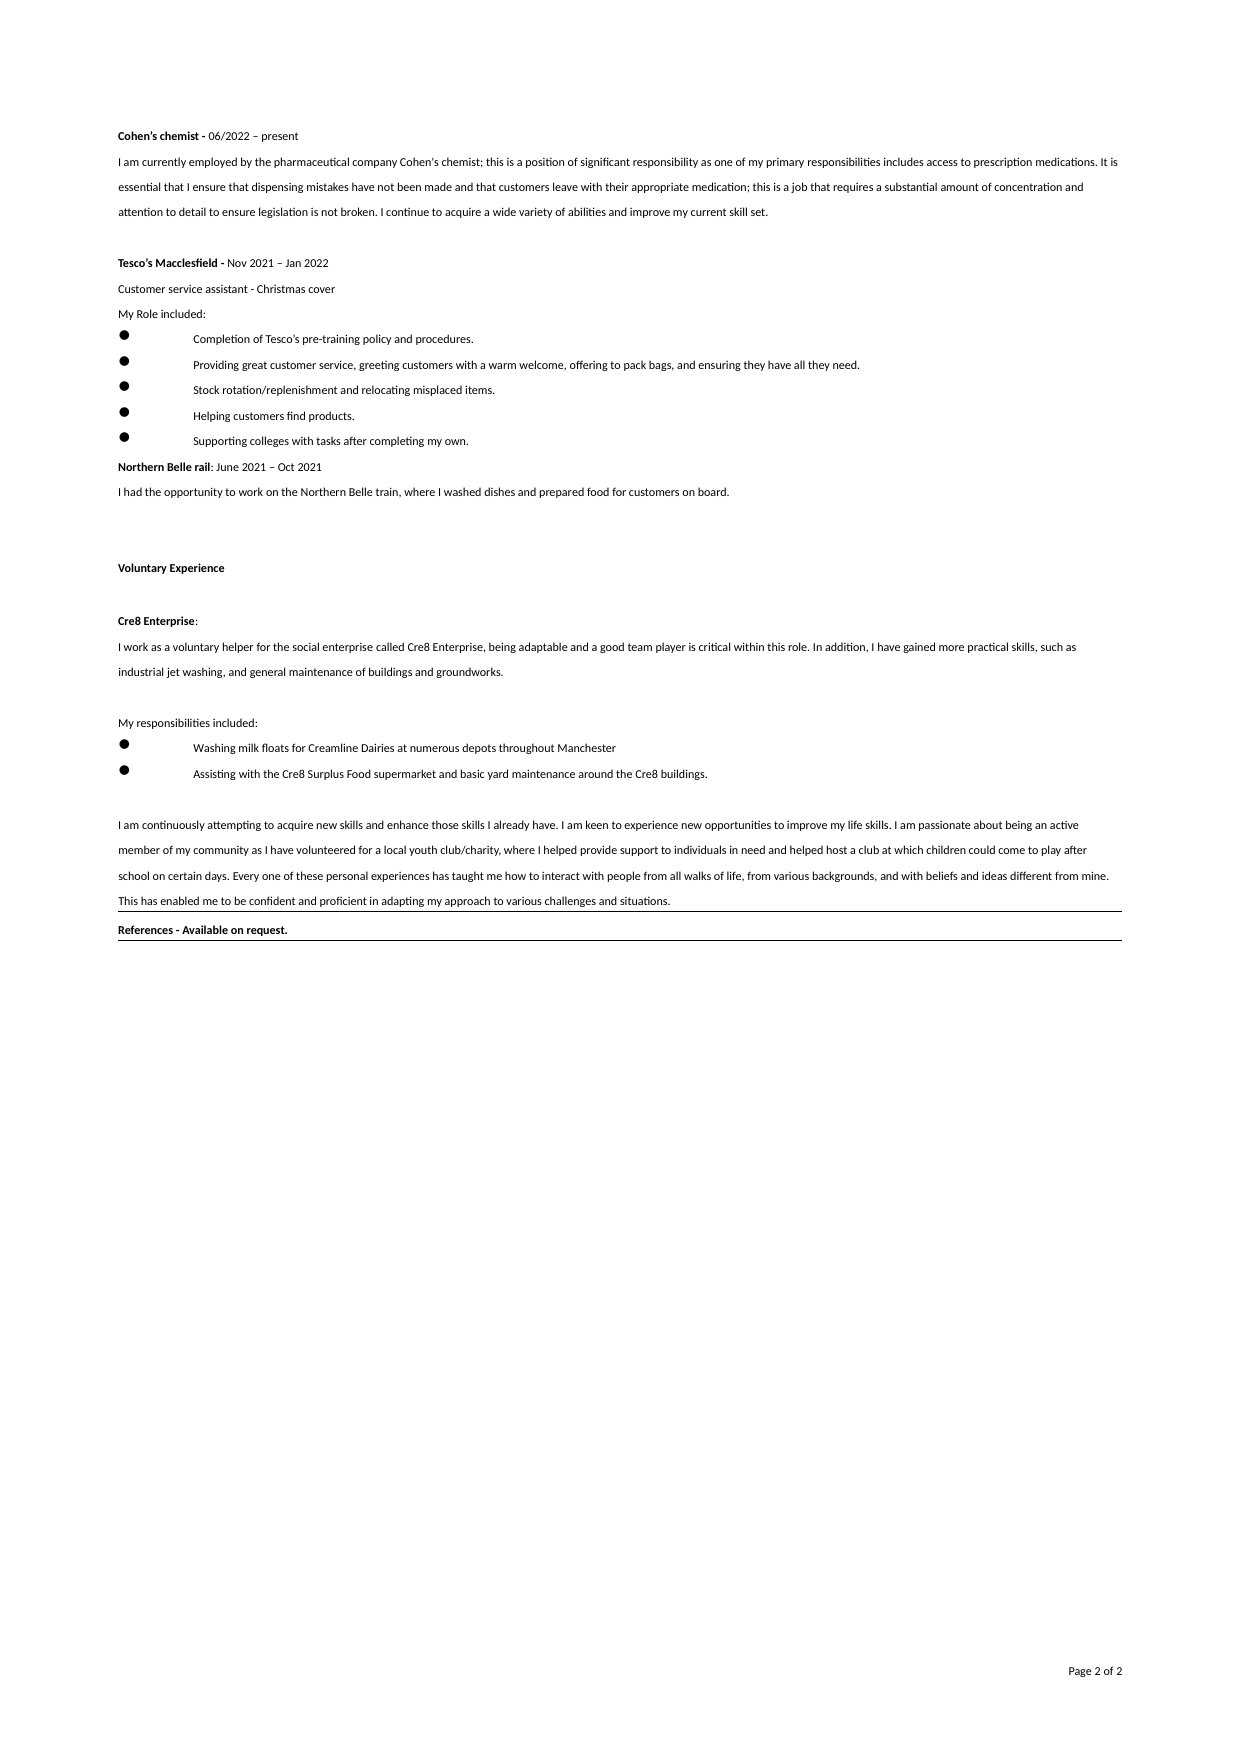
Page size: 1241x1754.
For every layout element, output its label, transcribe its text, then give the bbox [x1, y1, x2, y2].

list Supporting colleges with tasks after completing my own. [118, 423, 1122, 449]
text Cre8 Enterprise: [118, 603, 1122, 629]
text My responsibilities included: [118, 705, 1122, 731]
text I am currently employed by the pharmaceutical company Cohen's chemist; this is a position of significant responsibility as one of my primary responsibilities includes access to prescription medications. It is essential that I ensure that dispensing mistakes have not been made and that customers leave with their appropriate medication; this is a job that requires a substantial amount of concentration and attention to detail to ensure legislation is not broken. I continue to acquire a wide variety of abilities and improve my current skill set. [118, 144, 1122, 220]
text References - Available on request. [118, 912, 1122, 940]
text My Role included: [118, 296, 1122, 322]
text Customer service assistant - Christmas cover [118, 271, 1122, 296]
list Stock rotation/replenishment and relocating misplaced items. [118, 372, 1122, 398]
text I had the opportunity to work on the Northern Belle train, where I washed dishes and prepared food for customers on board. [118, 474, 1122, 500]
text Cohen’s chemist - 06/2022 – present [118, 118, 1122, 143]
list Assisting with the Cre8 Surplus Food supermarket and basic yard maintenance around the Cre8 buildings. [118, 756, 1122, 781]
text Voluntary Experience [118, 551, 1122, 576]
text Tesco’s Macclesfield - Nov 2021 – Jan 2022 [118, 245, 1122, 271]
list Washing milk floats for Creamline Dairies at numerous depots throughout Manchester [118, 731, 1122, 756]
list Completion of Tesco’s pre-training policy and procedures. [118, 322, 1122, 347]
text Northern Belle rail: June 2021 – Oct 2021 [118, 449, 1122, 474]
text I work as a voluntary helper for the social enterprise called Cre8 Enterprise, being adaptable and a good team player is critical within this role. In addition, I have gained more practical skills, such as industrial jet washing, and general maintenance of buildings and groundworks. [118, 629, 1122, 680]
list Providing great customer service, greeting customers with a warm welcome, offering to pack bags, and ensuring they have all they need. [118, 347, 1122, 372]
text I am continuously attempting to acquire new skills and enhance those skills I already have. I am keen to experience new opportunities to improve my life skills. I am passionate about being an active member of my community as I have volunteered for a local youth club/charity, where I helped provide support to individuals in need and helped host a club at which children could come to play after school on certain days. Every one of these personal experiences has taught me how to interact with people from all walks of life, from various backgrounds, and with beliefs and ideas different from mine. This has enabled me to be confident and proficient in adapting my approach to various challenges and situations. [118, 807, 1122, 908]
list Helping customers find products. [118, 398, 1122, 423]
